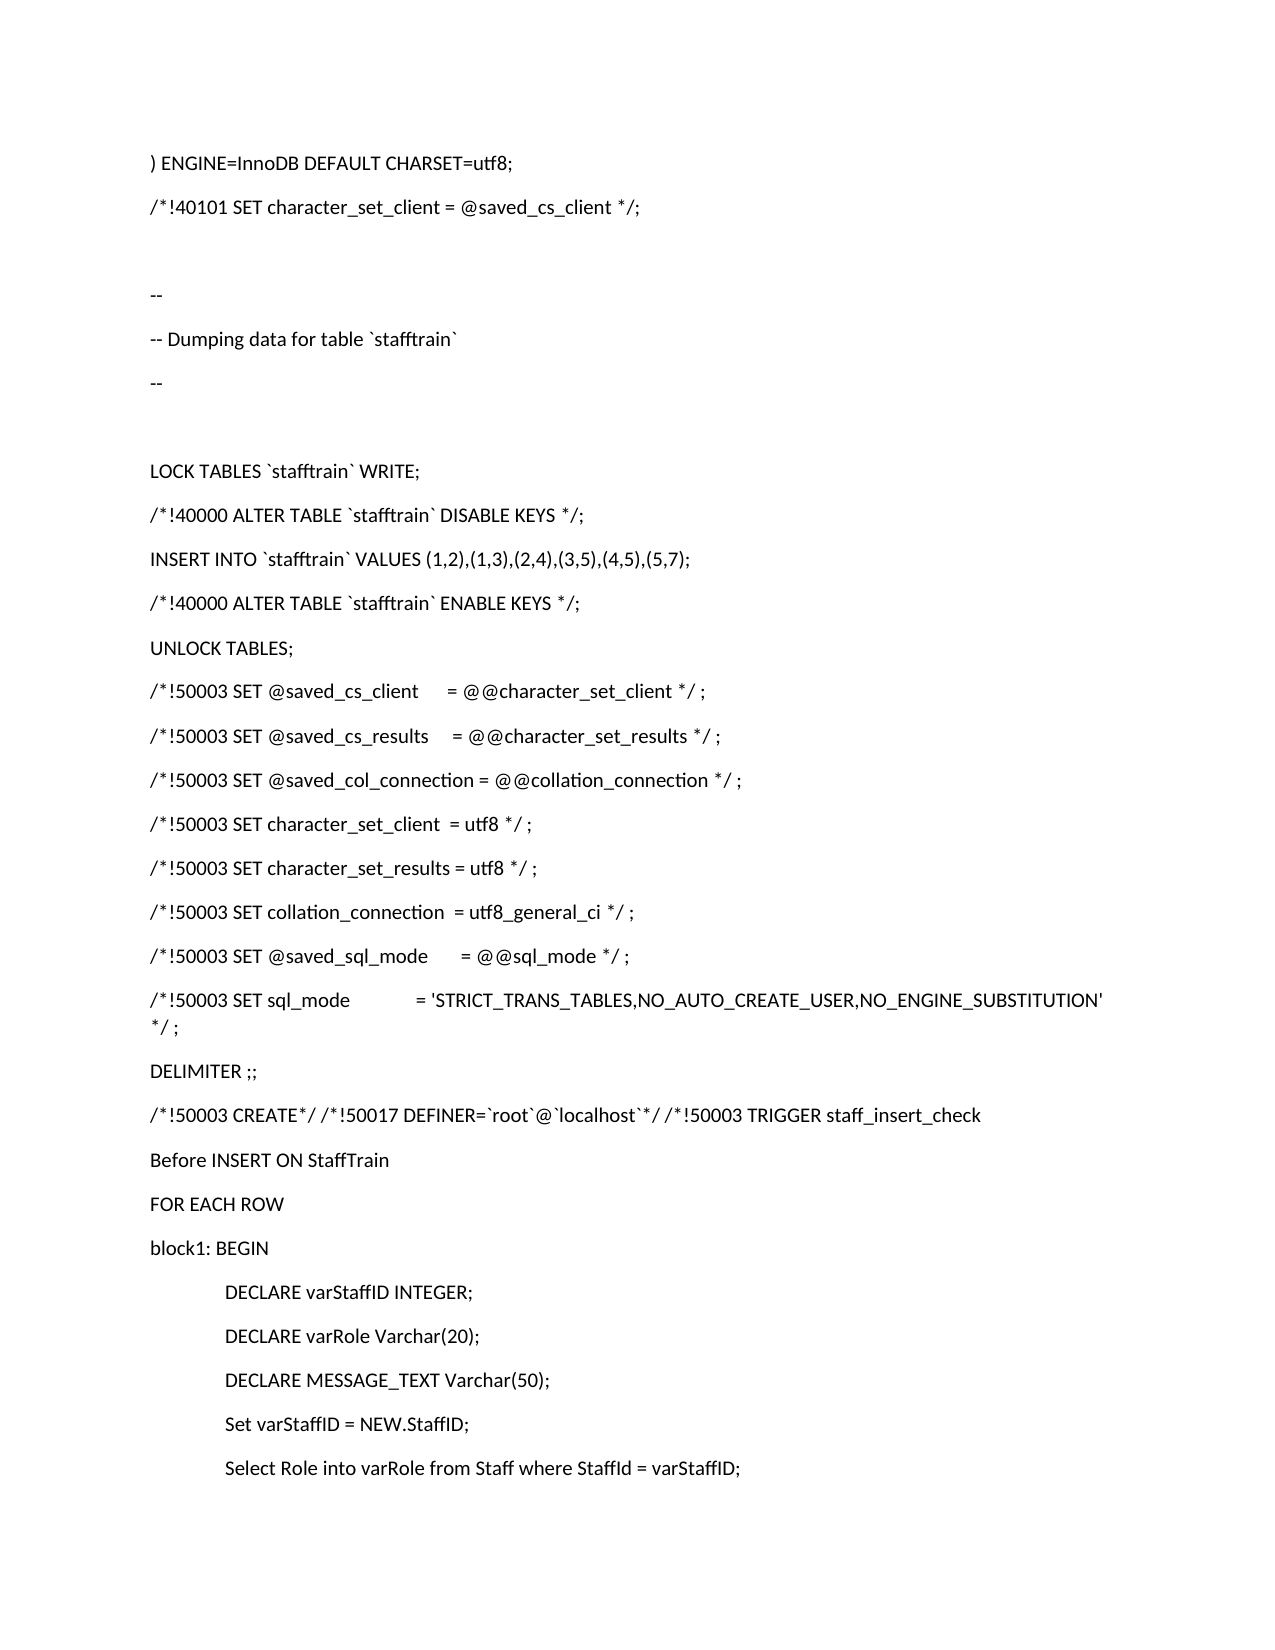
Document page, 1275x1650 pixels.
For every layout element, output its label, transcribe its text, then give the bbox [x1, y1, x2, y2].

text /*!50003 SET collation_connection = utf8_general_ci */ ; [150, 899, 1125, 924]
text -- [150, 282, 1125, 308]
text -- Dumping data for table `stafftrain` [150, 326, 1125, 352]
text DELIMITER ;; [150, 1059, 1125, 1084]
text /*!50003 SET @saved_cs_client = @@character_set_client */ ; [150, 679, 1125, 704]
text DECLARE varRole Varchar(20); [150, 1323, 1125, 1348]
text ) ENGINE=InnoDB DEFAULT CHARSET=utf8; [150, 150, 1125, 175]
text FOR EACH ROW [150, 1191, 1125, 1216]
text UNLOCK TABLES; [150, 635, 1125, 660]
text -- [150, 370, 1125, 396]
text /*!40000 ALTER TABLE `stafftrain` DISABLE KEYS */; [150, 502, 1125, 528]
text block1: BEGIN [150, 1235, 1125, 1260]
text /*!50003 SET @saved_col_connection = @@collation_connection */ ; [150, 767, 1125, 792]
text Set varStaffID = NEW.StaffID; [150, 1411, 1125, 1437]
text /*!50003 SET sql_mode = 'STRICT_TRANS_TABLES,NO_AUTO_CREATE_USER,NO_ENGINE_SUBSTITUTION' */ ; [150, 987, 1125, 1040]
text DECLARE MESSAGE_TEXT Varchar(50); [150, 1367, 1125, 1392]
text Select Role into varRole from Staff where StaffId = varStaffID; [150, 1455, 1125, 1481]
text LOCK TABLES `stafftrain` WRITE; [150, 458, 1125, 484]
text Before INSERT ON StaffTrain [150, 1147, 1125, 1172]
text /*!50003 CREATE*/ /*!50017 DEFINER=`root`@`localhost`*/ /*!50003 TRIGGER staff_insert_check [150, 1103, 1125, 1128]
text DECLARE varStaffID INTEGER; [150, 1279, 1125, 1304]
text /*!50003 SET @saved_cs_results = @@character_set_results */ ; [150, 723, 1125, 748]
text /*!40000 ALTER TABLE `stafftrain` ENABLE KEYS */; [150, 591, 1125, 616]
text /*!40101 SET character_set_client = @saved_cs_client */; [150, 194, 1125, 219]
text /*!50003 SET character_set_results = utf8 */ ; [150, 855, 1125, 880]
text /*!50003 SET character_set_client = utf8 */ ; [150, 811, 1125, 836]
text INSERT INTO `stafftrain` VALUES (1,2),(1,3),(2,4),(3,5),(4,5),(5,7); [150, 547, 1125, 572]
text /*!50003 SET @saved_sql_mode = @@sql_mode */ ; [150, 943, 1125, 968]
